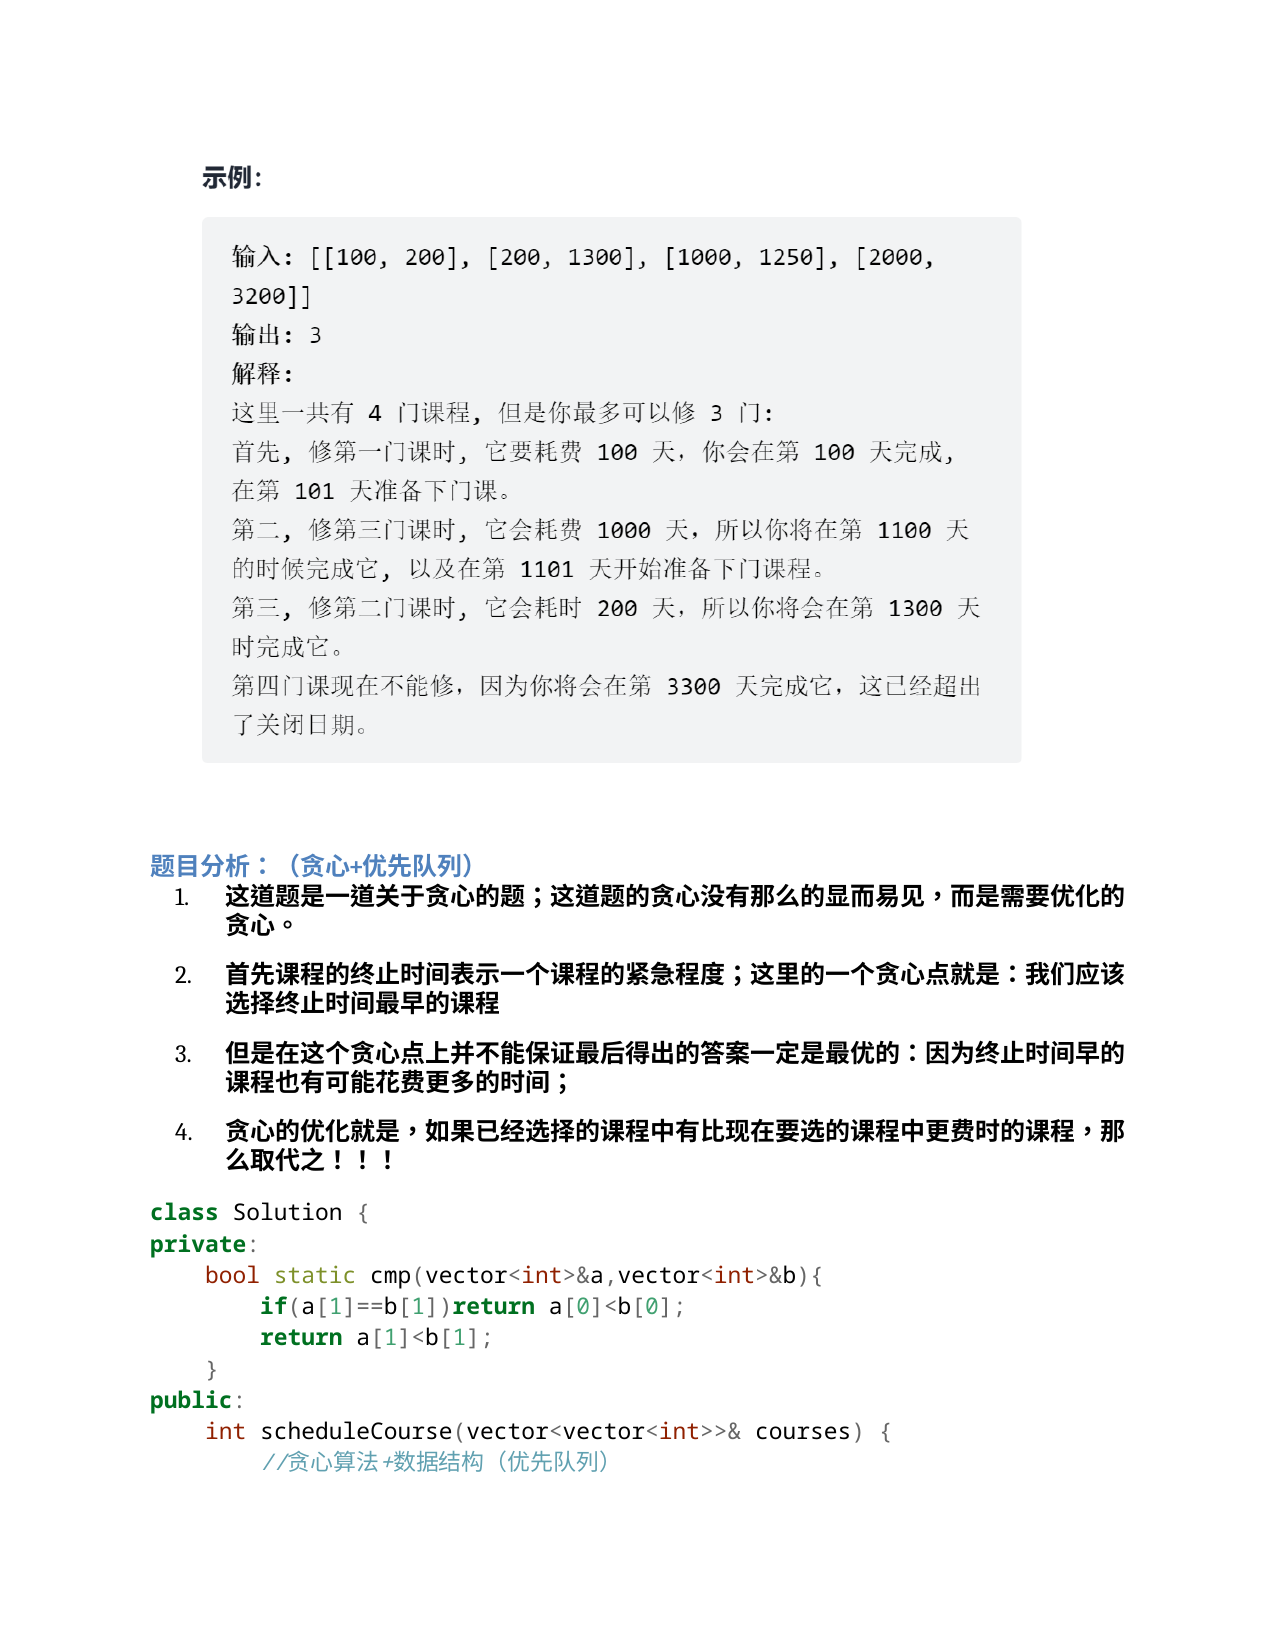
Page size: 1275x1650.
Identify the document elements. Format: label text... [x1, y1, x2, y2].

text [150, 1196, 1125, 1478]
list 贪心的优化就是，如果已经选择的课程中有比现在要选的课程中更费时的课程，那么取代之！！！ [175, 1118, 1125, 1176]
list 这道题是一道关于贪心的题；这道题的贪心没有那么的显而易见，而是需要优化的贪心。 [175, 883, 1125, 941]
subtitle 题目分析：（贪心+优先队列） [150, 849, 1125, 883]
list 但是在这个贪心点上并不能保证最后得出的答案一定是最优的：因为终止时间早的课程也有可能花费更多的时间； [175, 1040, 1125, 1097]
list 首先课程的终止时间表示一个课程的紧急程度；这里的一个贪心点就是：我们应该选择终止时间最早的课程 [175, 961, 1125, 1019]
picture [168, 150, 1044, 779]
